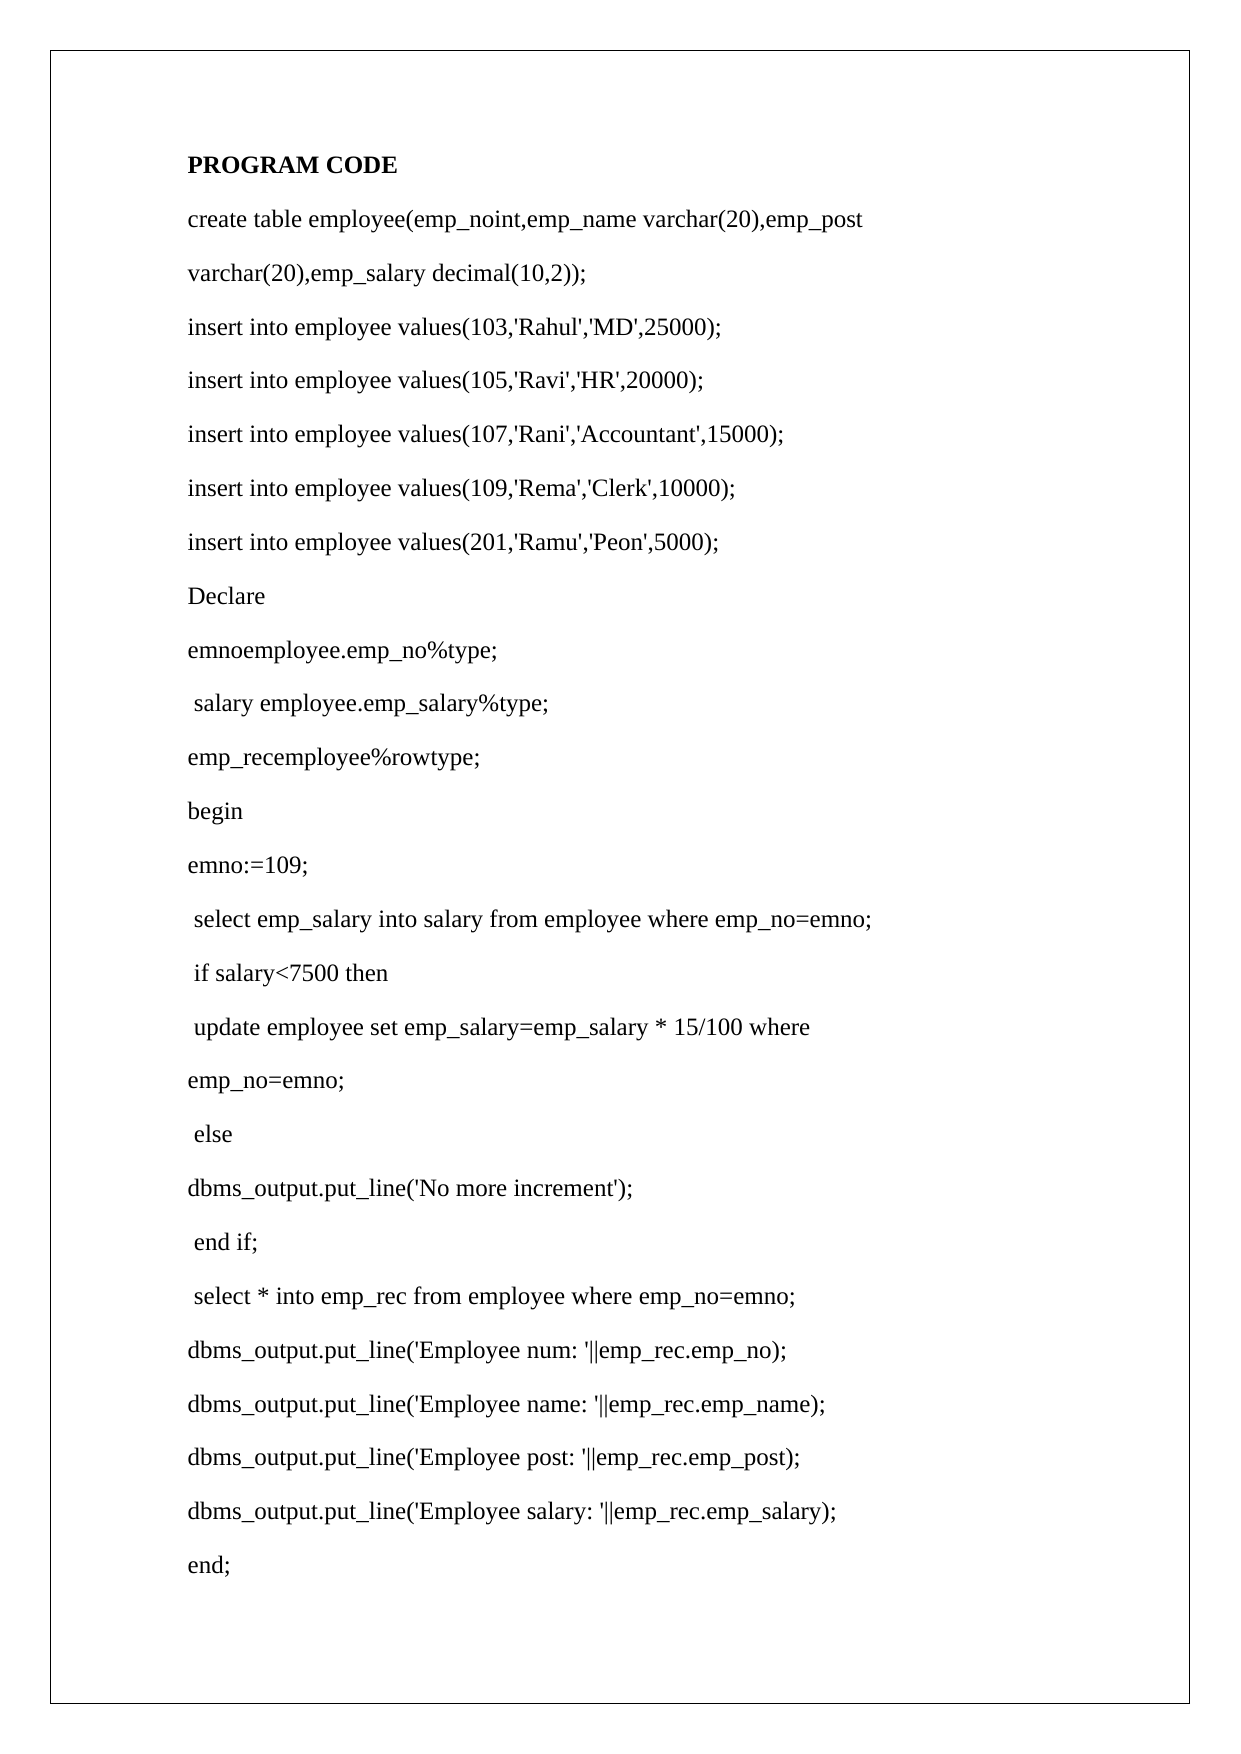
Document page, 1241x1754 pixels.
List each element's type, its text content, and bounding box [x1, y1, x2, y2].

text select * into emp_rec from employee where emp_no=emno; [187, 1281, 1090, 1310]
text update employee set emp_salary=emp_salary * 15/100 where [187, 1012, 1090, 1040]
text dbms_output.put_line('Employee num: '||emp_rec.emp_no); [187, 1335, 1090, 1363]
text select emp_salary into salary from employee where emp_no=emno; [187, 904, 1090, 933]
text if salary<7500 then [187, 958, 1090, 987]
text varchar(20),emp_salary decimal(10,2)); [187, 258, 1090, 286]
text create table employee(emp_noint,emp_name varchar(20),emp_post [187, 204, 1090, 233]
text insert into employee values(107,'Rani','Accountant',15000); [187, 419, 1090, 448]
text insert into employee values(103,'Rahul','MD',25000); [187, 312, 1090, 340]
text insert into employee values(109,'Rema','Clerk',10000); [187, 473, 1090, 502]
text emp_recemployee%rowtype; [187, 742, 1090, 771]
text insert into employee values(201,'Ramu','Peon',5000); [187, 527, 1090, 556]
text emp_no=emno; [187, 1066, 1090, 1094]
text else [187, 1119, 1090, 1148]
text begin [187, 796, 1090, 825]
text end if; [187, 1227, 1090, 1256]
text dbms_output.put_line('Employee post: '||emp_rec.emp_post); [187, 1442, 1090, 1471]
text dbms_output.put_line('Employee salary: '||emp_rec.emp_salary); [187, 1496, 1090, 1525]
text emno:=109; [187, 850, 1090, 879]
text dbms_output.put_line('No more increment'); [187, 1173, 1090, 1202]
text end; [187, 1550, 1090, 1579]
text insert into employee values(105,'Ravi','HR',20000); [187, 365, 1090, 394]
text PROGRAM CODE [187, 150, 1090, 179]
text salary employee.emp_salary%type; [187, 688, 1090, 717]
text dbms_output.put_line('Employee name: '||emp_rec.emp_name); [187, 1389, 1090, 1417]
text Declare [187, 581, 1090, 609]
text emnoemployee.emp_no%type; [187, 635, 1090, 663]
